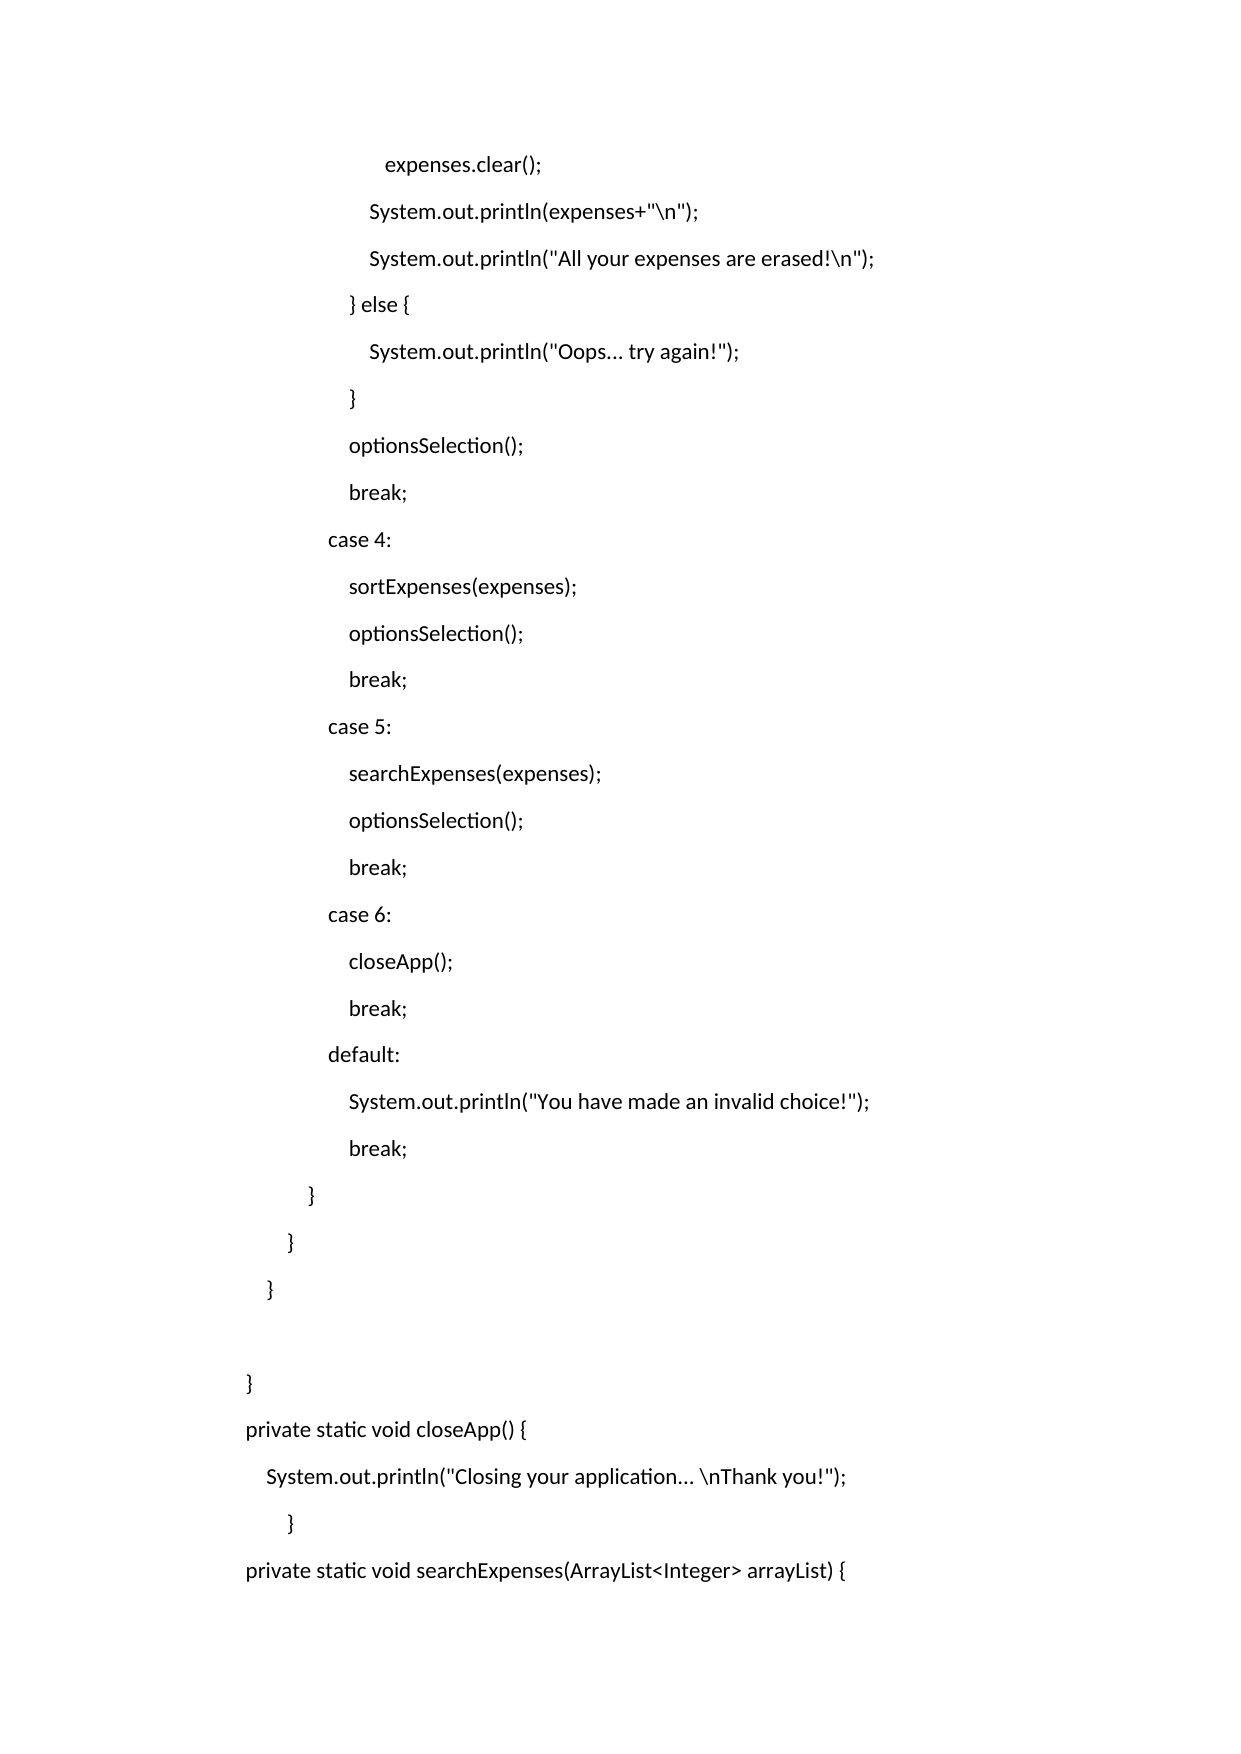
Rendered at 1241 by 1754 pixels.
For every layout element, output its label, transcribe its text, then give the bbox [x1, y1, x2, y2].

text break; [150, 853, 1090, 881]
text private static void closeApp() { [150, 1416, 1090, 1444]
text optionsSelection(); [150, 431, 1090, 459]
text System.out.println("Oops... try again!"); [150, 337, 1090, 366]
text } [150, 1181, 1090, 1209]
text case 6: [150, 900, 1090, 928]
text expenses.clear(); [150, 150, 1090, 178]
text default: [150, 1041, 1090, 1069]
text closeApp(); [150, 947, 1090, 975]
text break; [150, 1134, 1090, 1162]
text case 4: [150, 525, 1090, 553]
text } [150, 1275, 1090, 1303]
text optionsSelection(); [150, 806, 1090, 834]
text System.out.println("Closing your application... \nThank you!"); [150, 1462, 1090, 1491]
text } [150, 384, 1090, 412]
text searchExpenses(expenses); [150, 759, 1090, 787]
text case 5: [150, 712, 1090, 741]
text optionsSelection(); [150, 619, 1090, 647]
text } else { [150, 291, 1090, 319]
text break; [150, 666, 1090, 694]
text break; [150, 994, 1090, 1022]
text } [150, 1228, 1090, 1256]
text private static void searchExpenses(ArrayList<Integer> arrayList) { [150, 1556, 1090, 1584]
text } [150, 1509, 1090, 1537]
text sortExpenses(expenses); [150, 572, 1090, 600]
text System.out.println("You have made an invalid choice!"); [150, 1087, 1090, 1116]
text System.out.println("All your expenses are erased!\n"); [150, 244, 1090, 272]
text break; [150, 478, 1090, 506]
text } [150, 1369, 1090, 1397]
text System.out.println(expenses+"\n"); [150, 197, 1090, 225]
